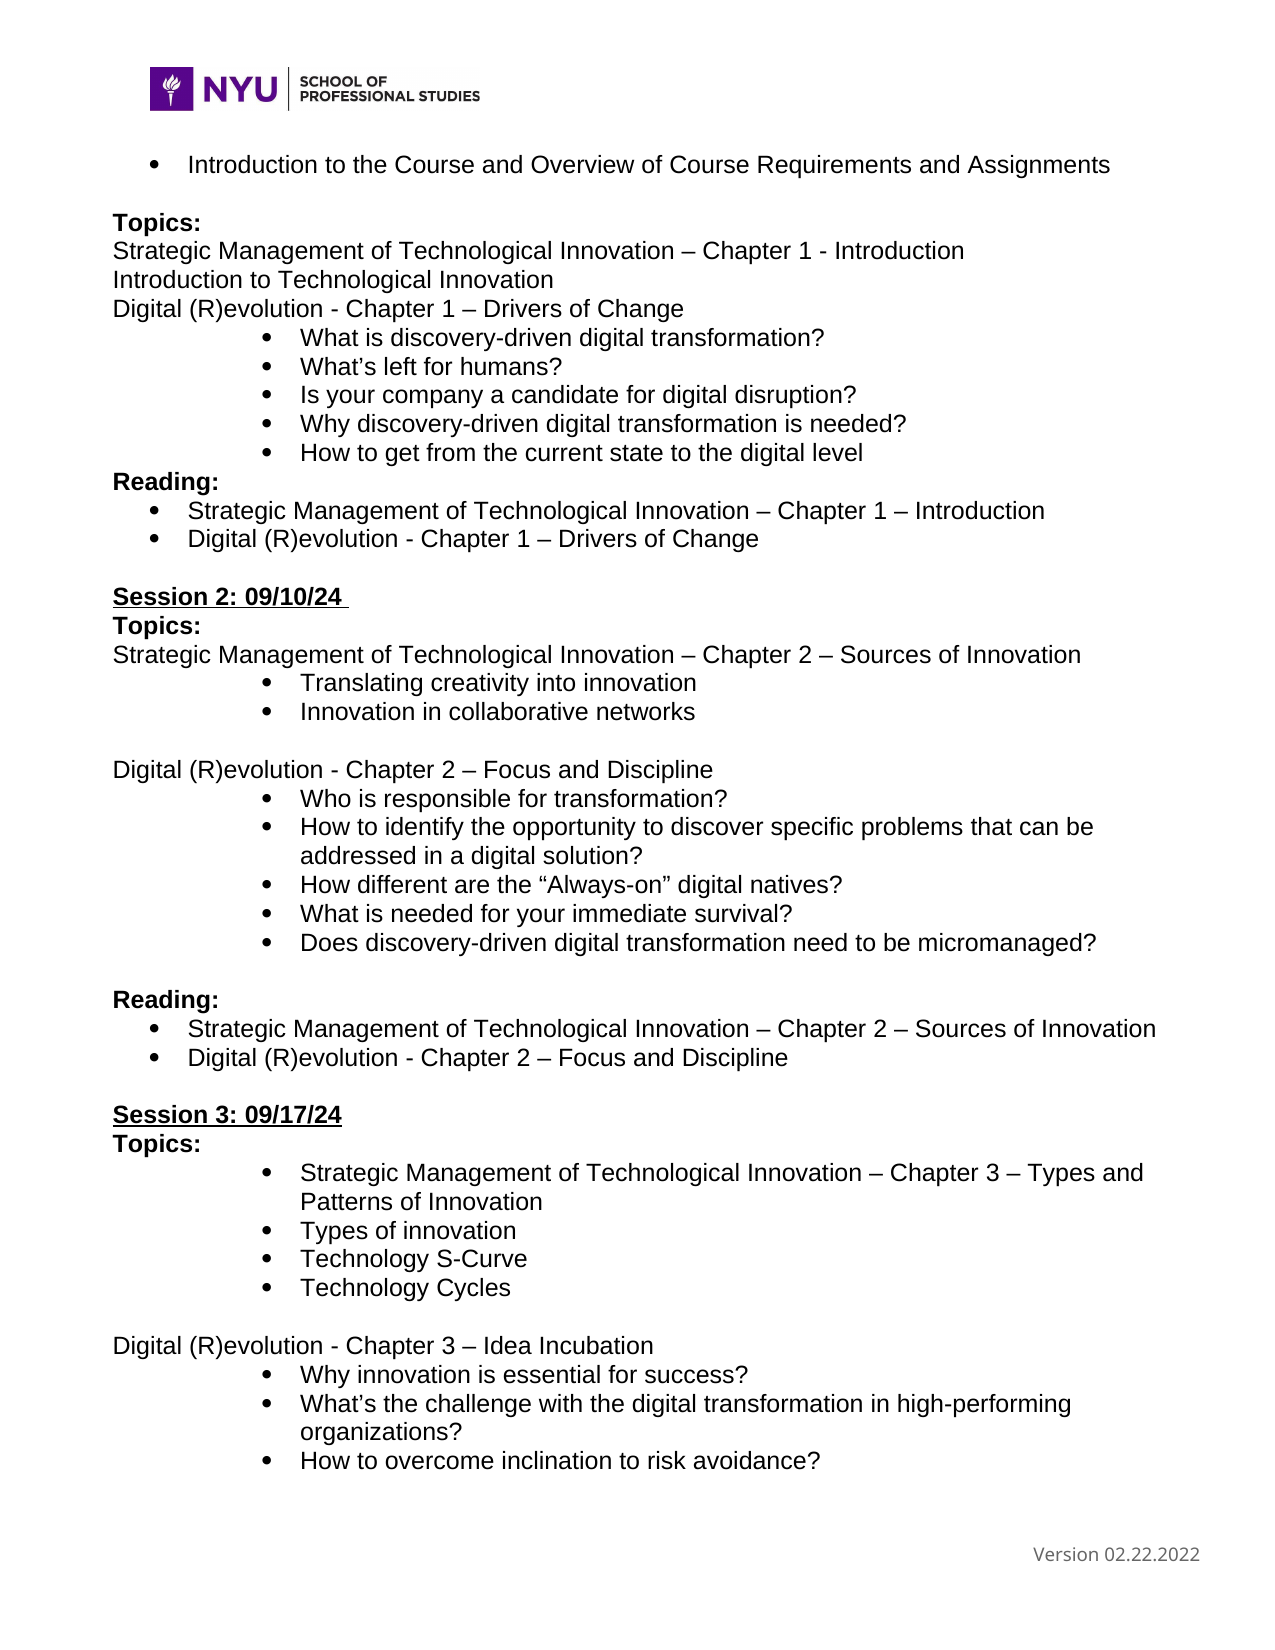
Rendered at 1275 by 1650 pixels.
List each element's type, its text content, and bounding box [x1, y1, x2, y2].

text Reading: [112, 467, 1162, 496]
list Introduction to the Course and Overview of Course Requirements and Assignments [150, 150, 1162, 179]
list Who is responsible for transformation? [262, 783, 1162, 812]
list How to identify the opportunity to discover specific problems that can be addressed in a digital solution? [262, 812, 1162, 870]
list Does discovery-driven digital transformation need to be micromanaged? [262, 928, 1162, 957]
list How to get from the current state to the digital level [262, 438, 1162, 467]
list Is your company a candidate for digital disruption? [262, 380, 1162, 409]
picture [150, 67, 480, 111]
text Strategic Management of Technological Innovation – Chapter 1 - Introduction [112, 236, 1162, 265]
text Introduction to Technological Innovation [112, 265, 1162, 294]
list Technology S-Curve [262, 1244, 1162, 1273]
list Strategic Management of Technological Innovation – Chapter 2 – Sources of Innovation [150, 1014, 1162, 1043]
list What is needed for your immediate survival? [262, 899, 1162, 928]
list Why innovation is essential for success? [262, 1360, 1162, 1388]
list Strategic Management of Technological Innovation – Chapter 3 – Types and Patterns of Innovation [262, 1158, 1162, 1216]
list How different are the “Always-on” digital natives? [262, 870, 1162, 899]
text Session 2: [112, 582, 1162, 611]
text Digital (R)evolution - Chapter 3 – Idea Incubation [112, 1331, 1162, 1360]
list Translating creativity into innovation [262, 668, 1162, 697]
text Digital (R)evolution - Chapter 2 – Focus and Discipline [112, 755, 1162, 783]
list Digital (R)evolution - Chapter 2 – Focus and Discipline [150, 1043, 1162, 1072]
text Strategic Management of Technological Innovation – Chapter 2 – Sources of Innovation [112, 639, 1162, 668]
list How to overcome inclination to risk avoidance? [262, 1446, 1162, 1475]
list Technology Cycles [262, 1273, 1162, 1302]
list Strategic Management of Technological Innovation – Chapter 1 – Introduction [150, 496, 1162, 524]
list What’s left for humans? [262, 351, 1162, 380]
list Innovation in collaborative networks [262, 697, 1162, 726]
list Digital (R)evolution - Chapter 1 – Drivers of Change [150, 524, 1162, 553]
list Types of innovation [262, 1216, 1162, 1244]
text Topics: [112, 611, 1162, 639]
text Digital (R)evolution - Chapter 1 – Drivers of Change [112, 294, 1162, 323]
list What’s the challenge with the digital transformation in high-performing organizations? [262, 1388, 1162, 1446]
text Reading: [112, 985, 1162, 1014]
text Topics: [112, 1129, 1162, 1158]
text Topics: [112, 208, 1162, 236]
text Session 3: [112, 1101, 1162, 1129]
list Why discovery-driven digital transformation is needed? [262, 409, 1162, 438]
list What is discovery-driven digital transformation? [262, 323, 1162, 351]
